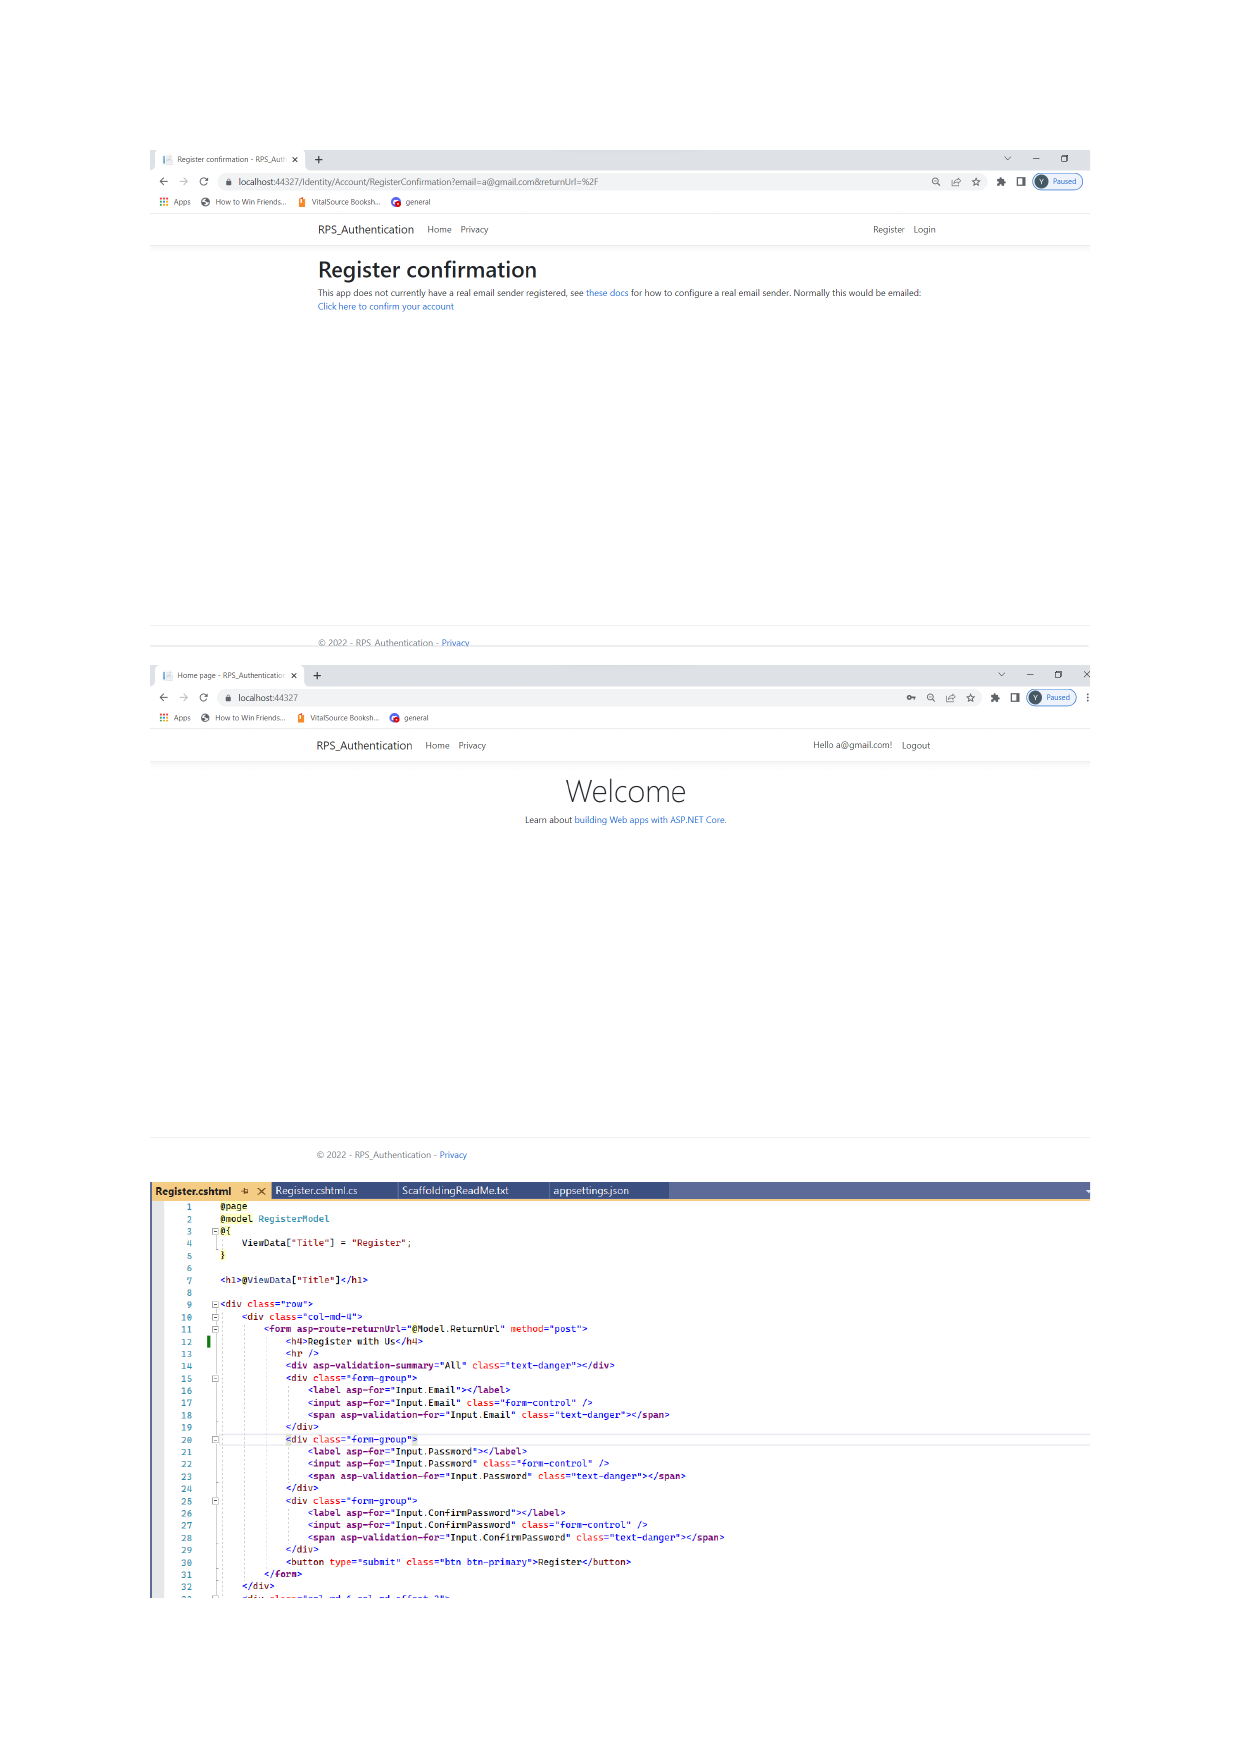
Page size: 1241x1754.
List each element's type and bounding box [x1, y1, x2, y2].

picture [150, 1182, 1091, 1598]
picture [150, 150, 1091, 647]
picture [150, 665, 1091, 1164]
